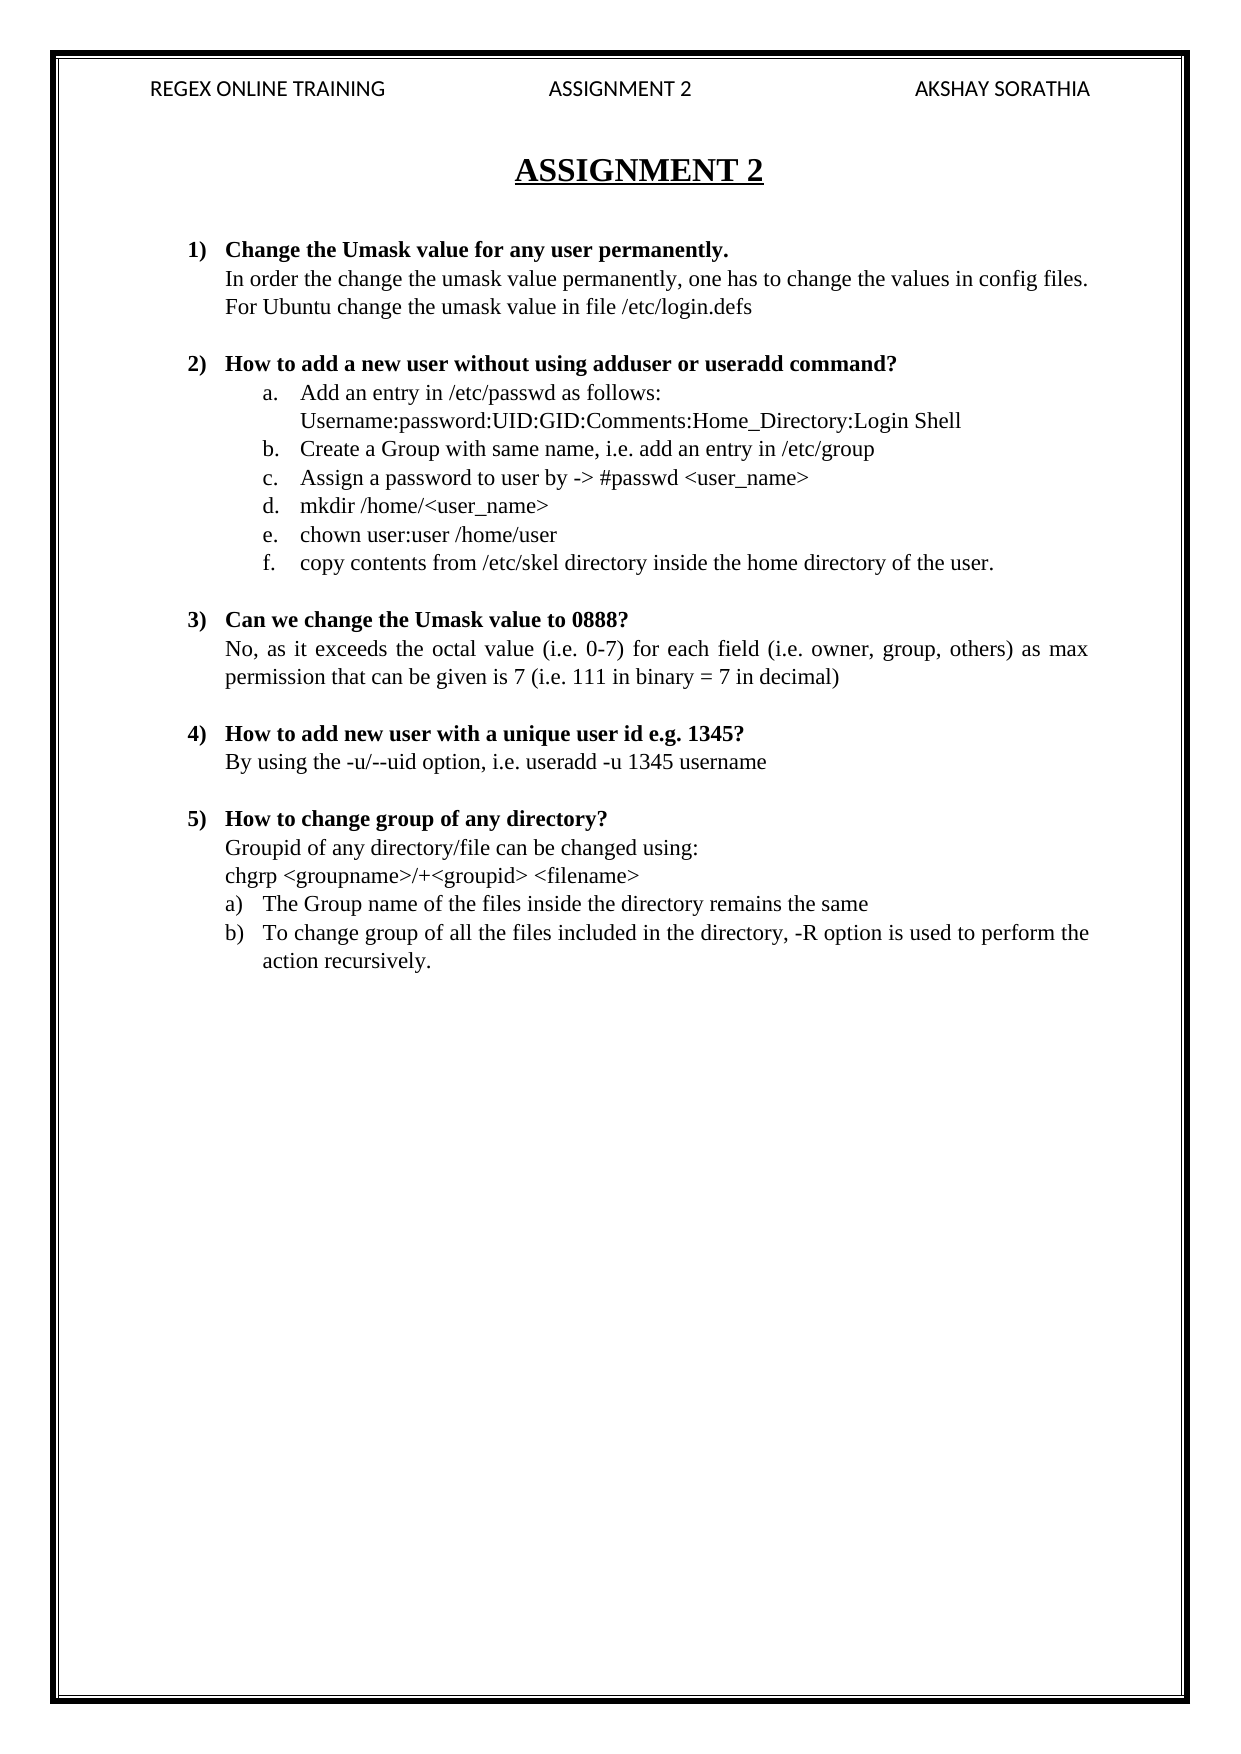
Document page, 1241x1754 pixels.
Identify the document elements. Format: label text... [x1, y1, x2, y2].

list Assign a password to user by -> #passwd <user_name> [262, 464, 1090, 490]
list In order the change the umask value permanently, one has to change the values in config files. For Ubuntu change the umask value in file /etc/login.defs [225, 265, 1090, 320]
list The Group name of the files inside the directory remains the same [225, 891, 1090, 917]
list mkdir /home/<user_name> [262, 492, 1090, 519]
list By using the -u/--uid option, i.e. useradd -u 1345 username [225, 748, 1090, 775]
list chgrp <groupname>/+<groupid> <filename> [225, 862, 1090, 888]
list Groupid of any directory/file can be changed using: [225, 834, 1090, 860]
list Username:password:UID:GID:Comments:Home_Directory:Login Shell [300, 407, 1090, 433]
list Create a Group with same name, i.e. add an entry in /etc/group [262, 436, 1090, 462]
list How to add new user with a unique user id e.g. 1345? [187, 720, 1090, 746]
list To change group of all the files included in the directory, -R option is used to perform the action recursively. [225, 919, 1090, 974]
list copy contents from /etc/skel directory inside the home directory of the user. [262, 549, 1090, 576]
text ASSIGNMENT 2 [187, 150, 1090, 188]
list Change the Umask value for any user permanently. [187, 236, 1090, 263]
list No, as it exceeds the octal value (i.e. 0-7) for each field (i.e. owner, group, others) as max permission that can be given is 7 (i.e. 111 in binary = 7 in decimal) [225, 634, 1090, 689]
list Add an entry in /etc/passwd as follows: [262, 379, 1090, 405]
list chown user:user /home/user [262, 521, 1090, 547]
list Can we change the Umask value to 0888? [187, 606, 1090, 632]
list How to add a new user without using adduser or useradd command? [187, 350, 1090, 377]
list How to change group of any directory? [187, 805, 1090, 832]
